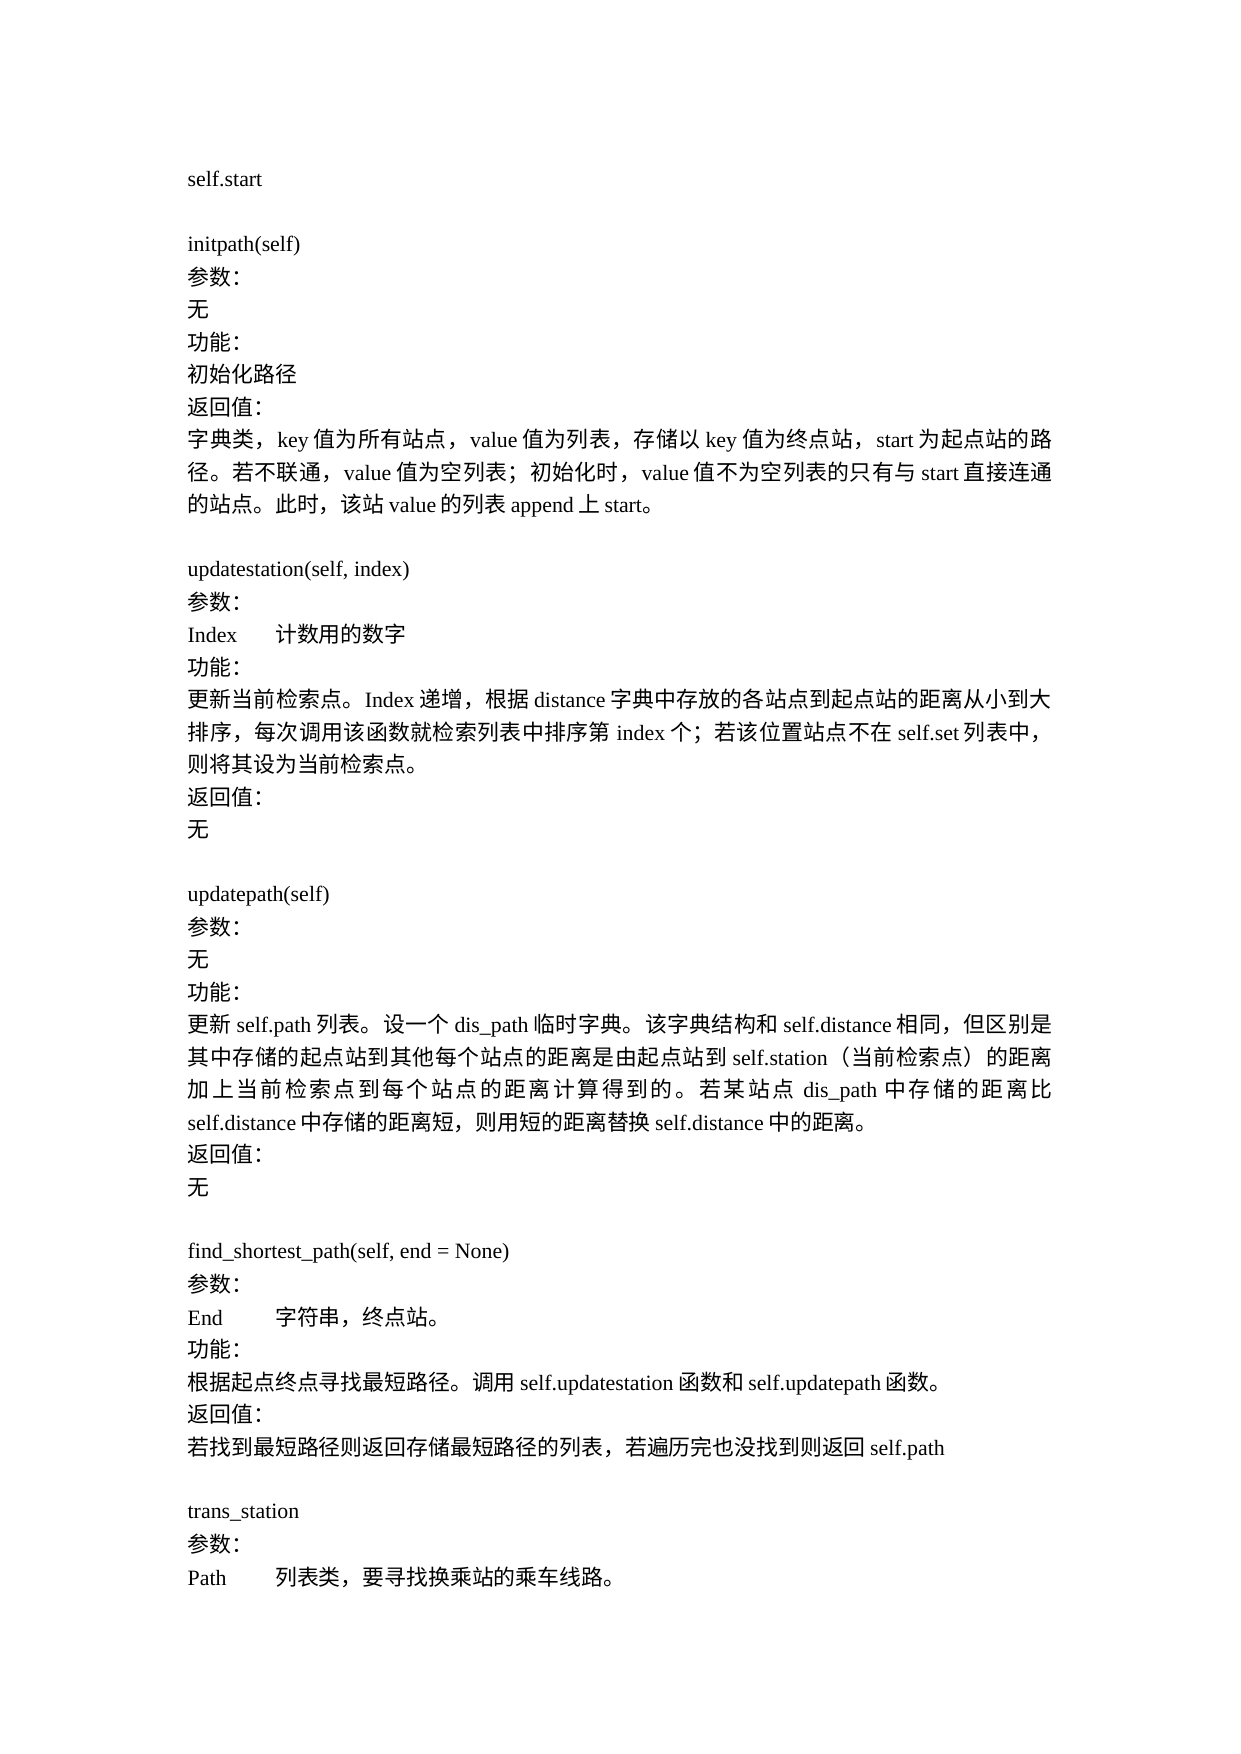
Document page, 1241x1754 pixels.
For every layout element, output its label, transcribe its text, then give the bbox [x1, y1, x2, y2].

text 更新当前检索点。Index递增，根据distance字典中存放的各站点到起点站的距离从小到大排序，每次调用该函数就检索列表中排序第index个；若该位置站点不在self.set列表中，则将其设为当前检索点。 [187, 682, 1053, 779]
text Index 计数用的数字 [187, 617, 1053, 649]
text 字典类，key值为所有站点，value值为列表，存储以key值为终点站，start为起点站的路径。若不联通，value值为空列表；初始化时，value值不为空列表的只有与start直接连通的站点。此时，该站value的列表append上start。 [187, 422, 1053, 519]
text Path 列表类，要寻找换乘站的乘车线路。 [187, 1559, 1053, 1592]
text 参数： [187, 1267, 1053, 1299]
text find_shortest_path(self, end = None) [187, 1234, 1053, 1267]
text trans_station [187, 1494, 1053, 1527]
text 更新self.path列表。设一个dis_path临时字典。该字典结构和self.distance相同，但区别是其中存储的起点站到其他每个站点的距离是由起点站到self.station（当前检索点）的距离加上当前检索点到每个站点的距离计算得到的。若某站点dis_path中存储的距离比self.distance中存储的距离短，则用短的距离替换self.distance中的距离。 [187, 1007, 1053, 1137]
text 返回值： [187, 779, 1053, 812]
text 参数： [187, 584, 1053, 617]
text 参数： [187, 1527, 1053, 1559]
text initpath(self) [187, 227, 1053, 259]
text 根据起点终点寻找最短路径。调用self.updatestation函数和self.updatepath函数。 [187, 1364, 1053, 1397]
text 无 [187, 942, 1053, 974]
text 返回值： [187, 389, 1053, 422]
text 无 [187, 1169, 1053, 1202]
text updatepath(self) [187, 877, 1053, 909]
text 功能： [187, 649, 1053, 682]
text 功能： [187, 1332, 1053, 1364]
text 若找到最短路径则返回存储最短路径的列表，若遍历完也没找到则返回self.path [187, 1429, 1053, 1462]
text self.start [187, 162, 1053, 194]
text 参数： [187, 909, 1053, 942]
text updatestation(self, index) [187, 552, 1053, 584]
text 功能： [187, 324, 1053, 357]
text End 字符串，终点站。 [187, 1299, 1053, 1332]
text 返回值： [187, 1137, 1053, 1169]
text 功能： [187, 974, 1053, 1007]
text 无 [187, 292, 1053, 324]
text 无 [187, 812, 1053, 844]
text 初始化路径 [187, 357, 1053, 389]
text 返回值： [187, 1397, 1053, 1429]
text 参数： [187, 259, 1053, 292]
